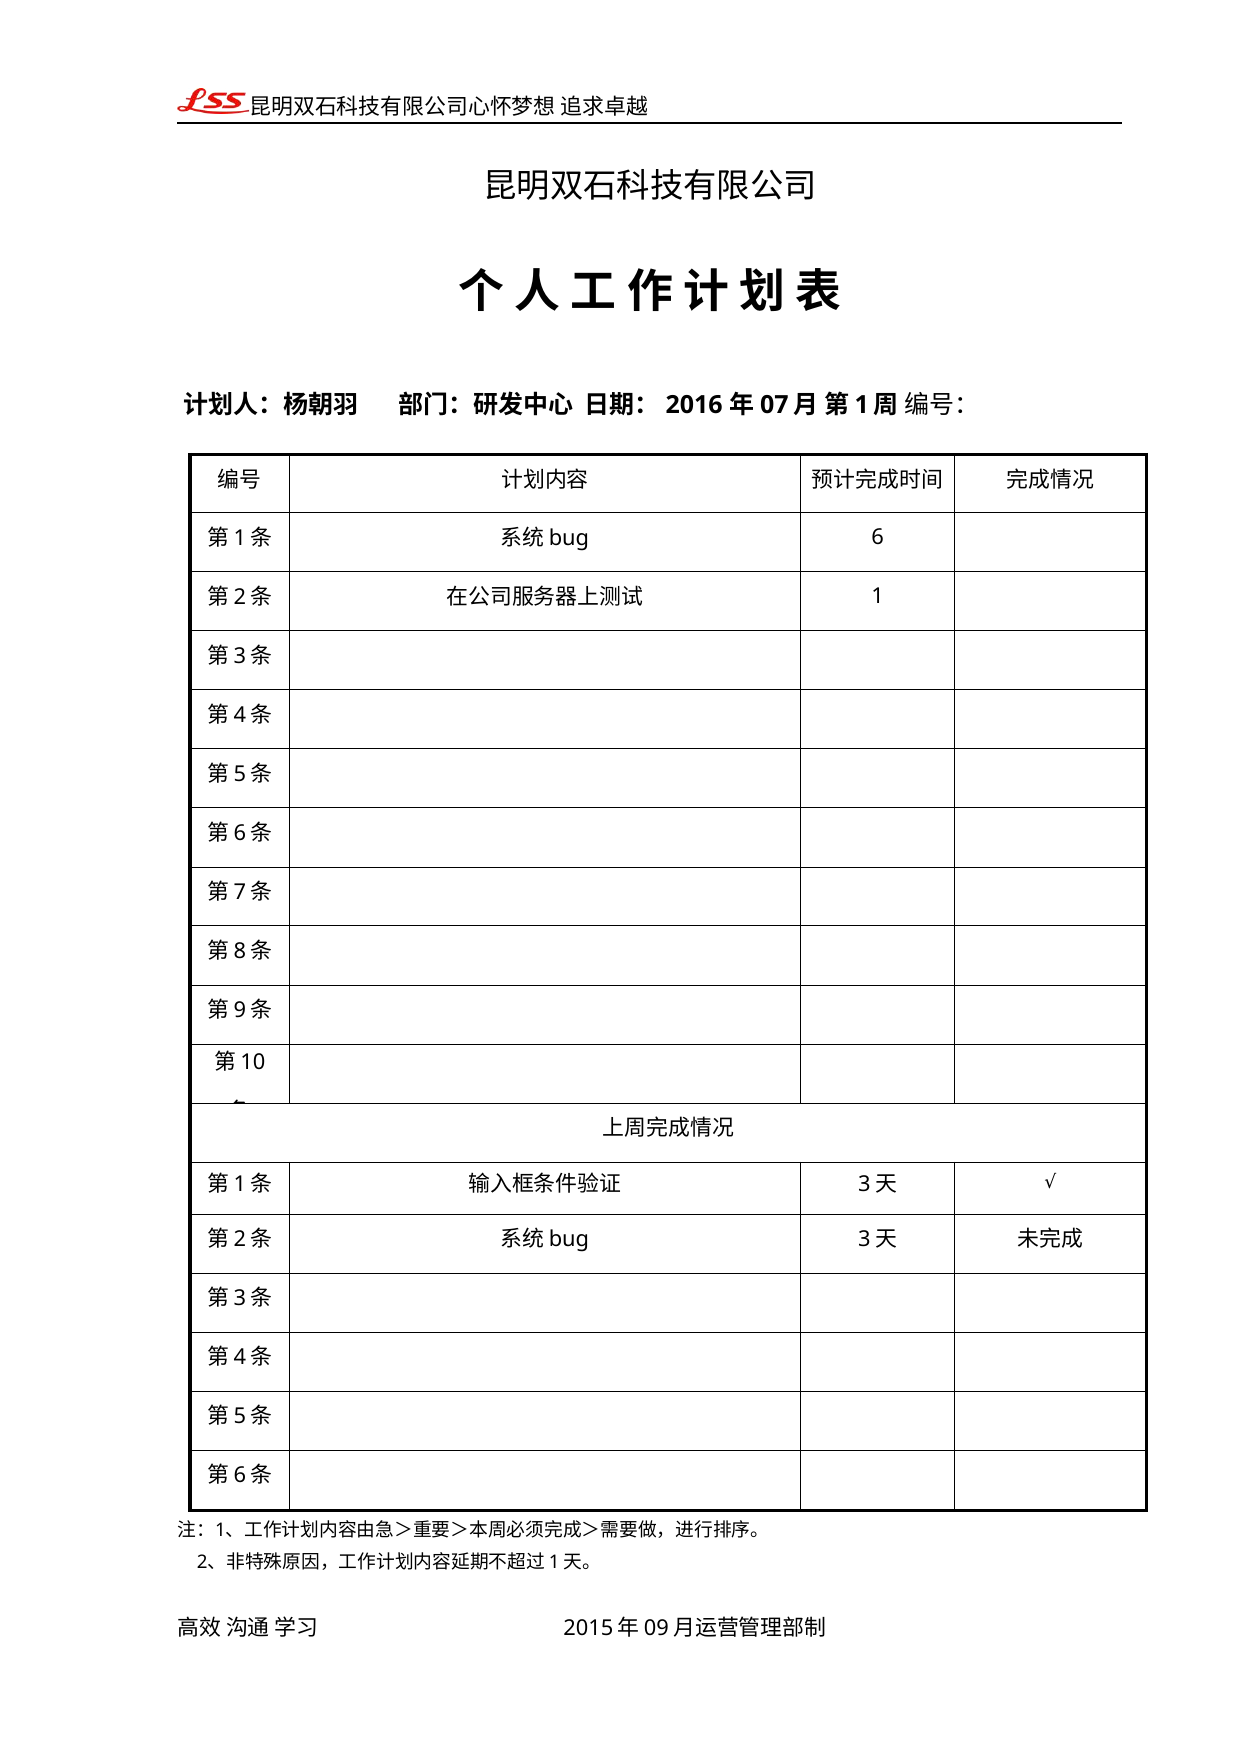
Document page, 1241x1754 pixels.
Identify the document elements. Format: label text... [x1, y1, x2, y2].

table_cell [801, 631, 954, 689]
table_cell 第3条 [192, 631, 289, 689]
table_cell [290, 868, 800, 925]
table_cell [955, 1333, 1145, 1391]
table_cell 第1条 [192, 513, 289, 571]
table_cell [801, 868, 954, 925]
table_cell [801, 1045, 954, 1103]
table_cell [801, 1274, 954, 1332]
table_cell 第7条 [192, 868, 289, 925]
table_cell [955, 1392, 1145, 1450]
table_cell [801, 1392, 954, 1450]
table_cell [955, 749, 1145, 807]
table_cell [801, 808, 954, 866]
table_cell 第10条 [192, 1045, 289, 1103]
text 个 人 工 作 计 划 表 [177, 239, 1122, 337]
table_cell [955, 1451, 1145, 1509]
table_cell 3天 [801, 1215, 954, 1273]
table_cell [801, 986, 954, 1043]
table_cell [955, 926, 1145, 984]
table_cell 1 [801, 572, 954, 630]
table_cell 第2条 [192, 1215, 289, 1273]
table_cell [955, 1045, 1145, 1103]
table_cell 输入框条件验证 [290, 1163, 800, 1214]
table_cell 上周完成情况 [192, 1104, 1145, 1162]
table_cell 系统bug [290, 513, 800, 571]
text 昆明双石科技有限公司 [177, 150, 1122, 215]
table_cell 第1条 [192, 1163, 289, 1214]
table_header 完成情况 [955, 456, 1145, 512]
table_cell 第6条 [192, 1451, 289, 1509]
table_cell [955, 513, 1145, 571]
text 2、非特殊原因，工作计划内容延期不超过1天。 [177, 1544, 1122, 1577]
table_cell 第4条 [192, 690, 289, 748]
table_header 编号 [192, 456, 289, 512]
table_cell 第4条 [192, 1333, 289, 1391]
table_cell [290, 1451, 800, 1509]
table_cell 未完成 [955, 1215, 1145, 1273]
table_cell 第5条 [192, 749, 289, 807]
table_cell [801, 926, 954, 984]
table_cell [955, 868, 1145, 925]
table_cell [955, 631, 1145, 689]
table_cell [290, 1045, 800, 1103]
table_cell 第6条 [192, 808, 289, 866]
table_cell 第3条 [192, 1274, 289, 1332]
table_cell [290, 749, 800, 807]
table_cell [290, 986, 800, 1043]
table_cell 3天 [801, 1163, 954, 1214]
table_cell [290, 1274, 800, 1332]
table_cell [955, 690, 1145, 748]
table_cell [290, 926, 800, 984]
table_cell [955, 1274, 1145, 1332]
text 计划人：杨朝羽 部门：研发中心 日期： 2016 年 07月 第1周 编号： [177, 370, 1122, 435]
table_cell √ [955, 1163, 1145, 1214]
table_cell 第5条 [192, 1392, 289, 1450]
table_cell [290, 690, 800, 748]
picture [177, 88, 250, 114]
table_cell [290, 1333, 800, 1391]
table_cell [955, 808, 1145, 866]
table_cell 在公司服务器上测试 [290, 572, 800, 630]
table_cell [955, 986, 1145, 1043]
table_cell [290, 631, 800, 689]
table_cell [290, 1392, 800, 1450]
table_cell [801, 1333, 954, 1391]
table_header 计划内容 [290, 456, 800, 512]
table_cell 第2条 [192, 572, 289, 630]
table_cell [801, 1451, 954, 1509]
table_cell 6 [801, 513, 954, 571]
table_cell 第9条 [192, 986, 289, 1043]
table_cell [955, 572, 1145, 630]
table_cell 系统bug [290, 1215, 800, 1273]
text 注：1、工作计划内容由急＞重要＞本周必须完成＞需要做，进行排序。 [177, 1512, 1122, 1544]
table_header 预计完成时间 [801, 456, 954, 512]
table_cell [801, 749, 954, 807]
table_cell 第8条 [192, 926, 289, 984]
table_cell [801, 690, 954, 748]
table_cell [290, 808, 800, 866]
